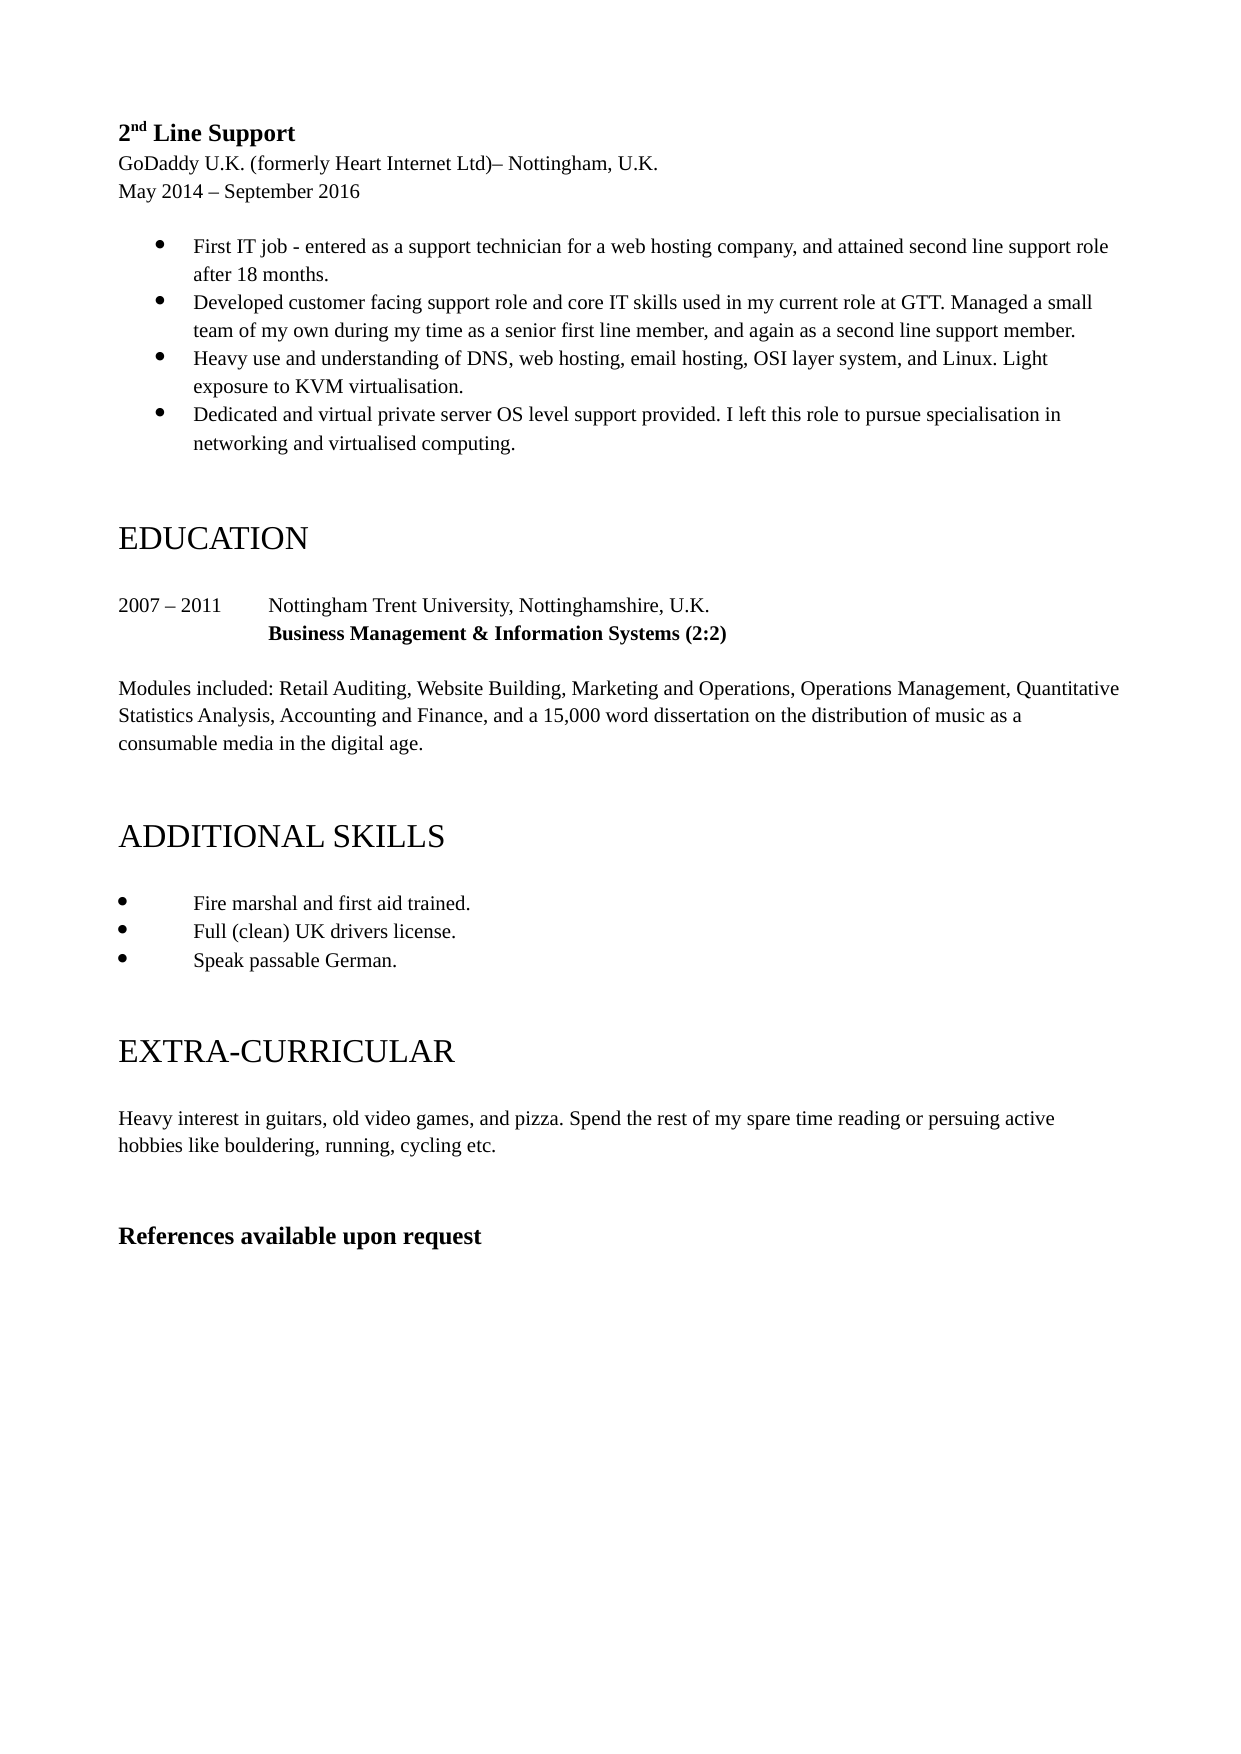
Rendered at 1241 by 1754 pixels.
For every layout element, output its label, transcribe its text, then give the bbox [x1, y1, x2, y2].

text 2007 – 2011 Nottingham Trent University, Nottinghamshire, U.K. [118, 593, 1122, 617]
text References available upon request [118, 1221, 1122, 1250]
text Business Management & Information Systems (2:2) [118, 620, 1122, 644]
list Developed customer facing support role and core IT skills used in my current role at GTT. Managed a small team of my own during my time as a senior first line member, and again as a second line support member. [156, 290, 1122, 342]
text May 2014 – September 2016 [118, 179, 1122, 203]
text EXTRA-CURRICULAR [118, 1031, 1122, 1069]
list Fire marshal and first aid trained. [118, 891, 1122, 915]
text Modules included: Retail Auditing, Website Building, Marketing and Operations, Operations Management, Quantitative Statistics Analysis, Accounting and Finance, and a 15,000 word dissertation on the distribution of music as a consumable media in the digital age. [118, 676, 1122, 755]
list Full (clean) UK drivers license. [118, 919, 1122, 944]
list First IT job - entered as a support technician for a web hosting company, and attained second line support role after 18 months. [156, 234, 1122, 286]
list Heavy use and understanding of DNS, web hosting, email hosting, OSI layer system, and Linux. Light exposure to KVM virtualisation. [156, 346, 1122, 398]
text 2nd Line Support [118, 118, 1122, 147]
list Dedicated and virtual private server OS level support provided. I left this role to pursue specialisation in networking and virtualised computing. [156, 402, 1122, 454]
text ADDITIONAL SKILLS [118, 816, 1122, 854]
text Heavy interest in guitars, old video games, and pizza. Spend the rest of my spare time reading or persuing active hobbies like bouldering, running, cycling etc. [118, 1105, 1122, 1157]
text GoDaddy U.K. (formerly Heart Internet Ltd)– Nottingham, U.K. [118, 151, 1122, 175]
list Speak passable German. [118, 948, 1122, 972]
text EDUCATION [118, 518, 1122, 557]
